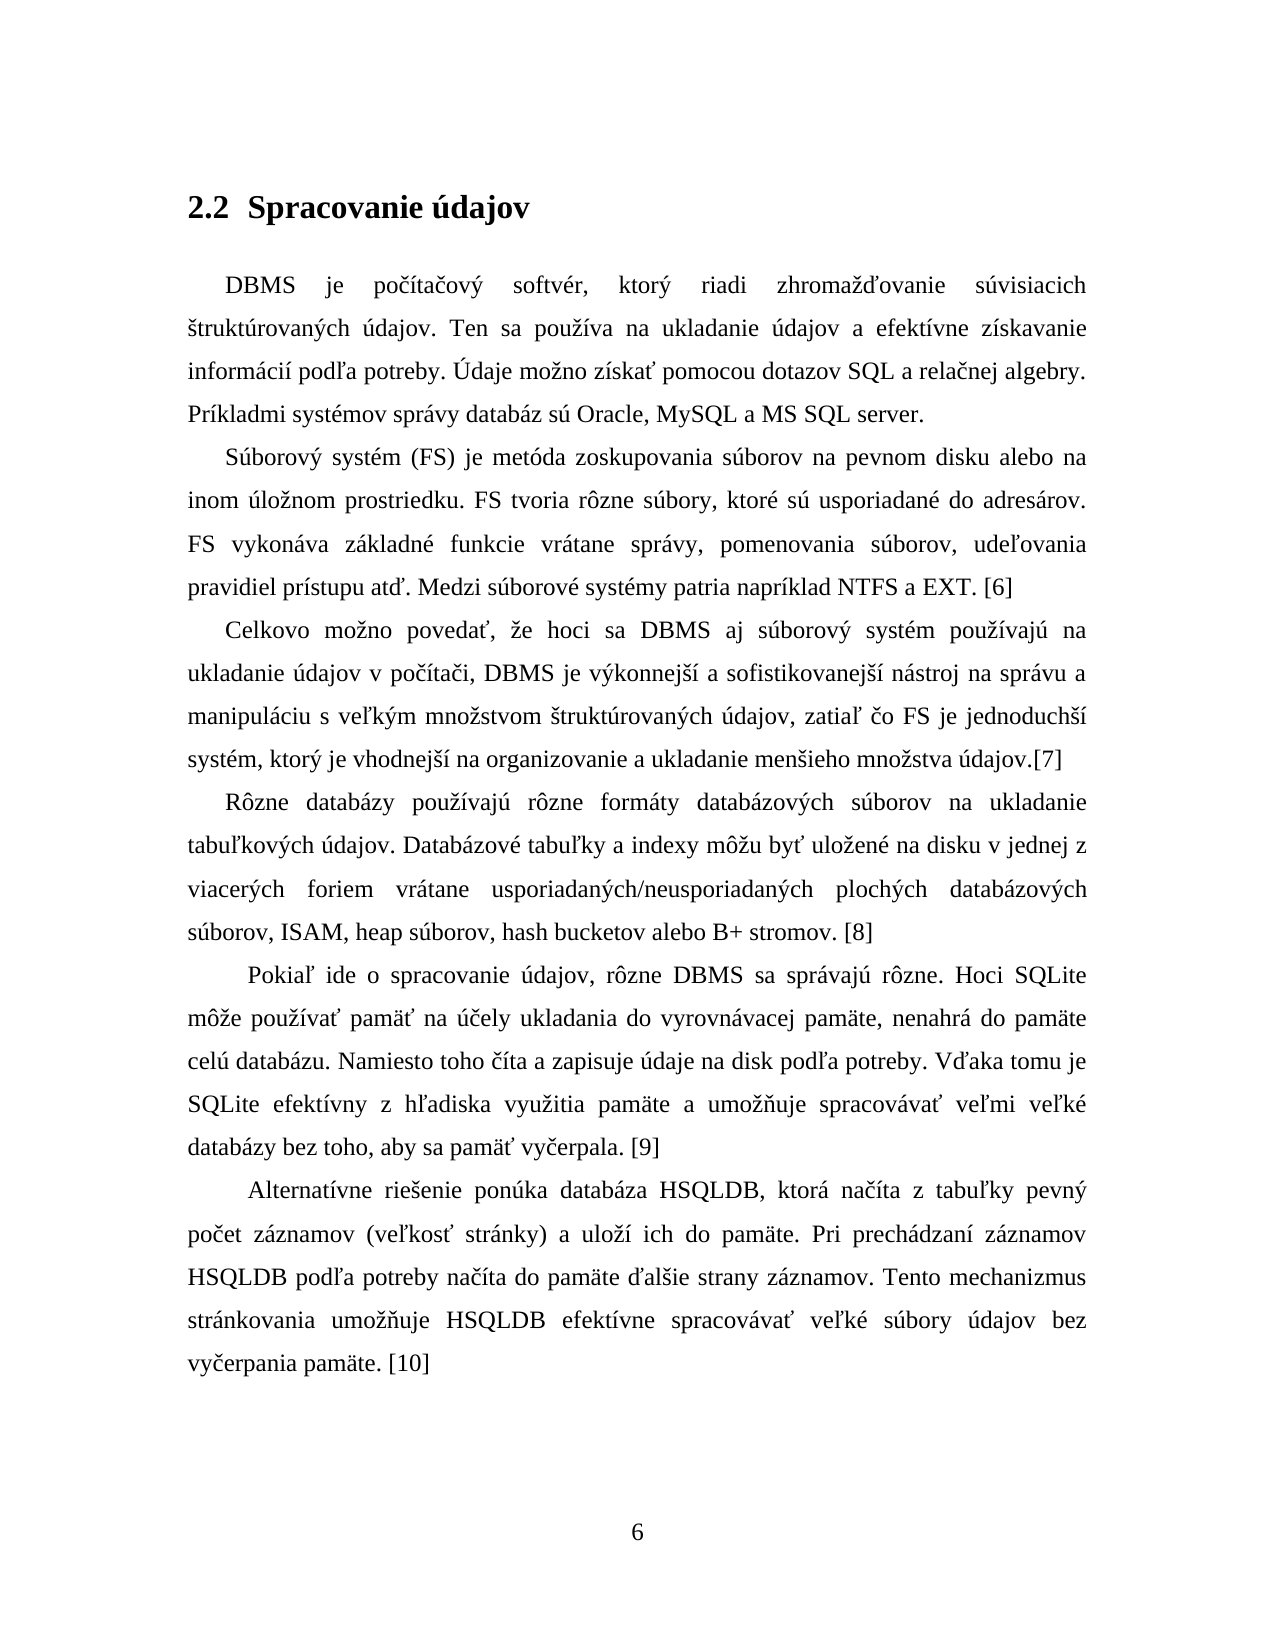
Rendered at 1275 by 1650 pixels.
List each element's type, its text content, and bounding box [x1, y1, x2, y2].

text DBMS je počítačový softvér, ktorý riadi zhromažďovanie súvisiacich štruktúrovaných údajov. Ten sa používa na ukladanie údajov a efektívne získavanie informácií podľa potreby. Údaje možno získať pomocou dotazov SQL a relačnej algebry. Príkladmi systémov správy databáz sú Oracle, MySQL a MS SQL server. [187, 270, 1087, 428]
text Alternatívne riešenie ponúka databáza HSQLDB, ktorá načíta z tabuľky pevný počet záznamov (veľkosť stránky) a uloží ich do pamäte. Pri prechádzaní záznamov HSQLDB podľa potreby načíta do pamäte ďalšie strany záznamov. Tento mechanizmus stránkovania umožňuje HSQLDB efektívne spracovávať veľké súbory údajov bez vyčerpania pamäte. [187, 1176, 1087, 1377]
text Pokiaľ ide o spracovanie údajov, rôzne DBMS sa správajú rôzne. Hoci SQLite môže používať pamäť na účely ukladania do vyrovnávacej pamäte, nenahrá do pamäte celú databázu. Namiesto toho číta a zapisuje údaje na disk podľa potreby. Vďaka tomu je SQLite efektívny z hľadiska využitia pamäte a umožňuje spracovávať veľmi veľké databázy bez toho, aby sa pamäť vyčerpala. [187, 960, 1087, 1161]
text Súborový systém (FS) je metóda zoskupovania súborov na pevnom disku alebo na inom úložnom prostriedku. FS tvoria rôzne súbory, ktoré sú usporiadané do adresárov. FS vykonáva základné funkcie vrátane správy, pomenovania súborov, udeľovania pravidiel prístupu atď. Medzi súborové systémy patria napríklad NTFS a EXT. [187, 442, 1087, 601]
subtitle Spracovanie údajov [187, 187, 1087, 226]
text Rôzne databázy používajú rôzne formáty databázových súborov na ukladanie tabuľkových údajov. Databázové tabuľky a indexy môžu byť uložené na disku v jednej z viacerých foriem vrátane usporiadaných/neusporiadaných plochých databázových súborov, ISAM, heap súborov, hash bucketov alebo B+ stromov. [187, 787, 1087, 946]
text Celkovo možno povedať, že hoci sa DBMS aj súborový systém používajú na ukladanie údajov v počítači, DBMS je výkonnejší a sofistikovanejší nástroj na správu a manipuláciu s veľkým množstvom štruktúrovaných údajov, zatiaľ čo FS je jednoduchší systém, ktorý je vhodnejší na organizovanie a ukladanie menšieho množstva údajov. [187, 615, 1087, 773]
